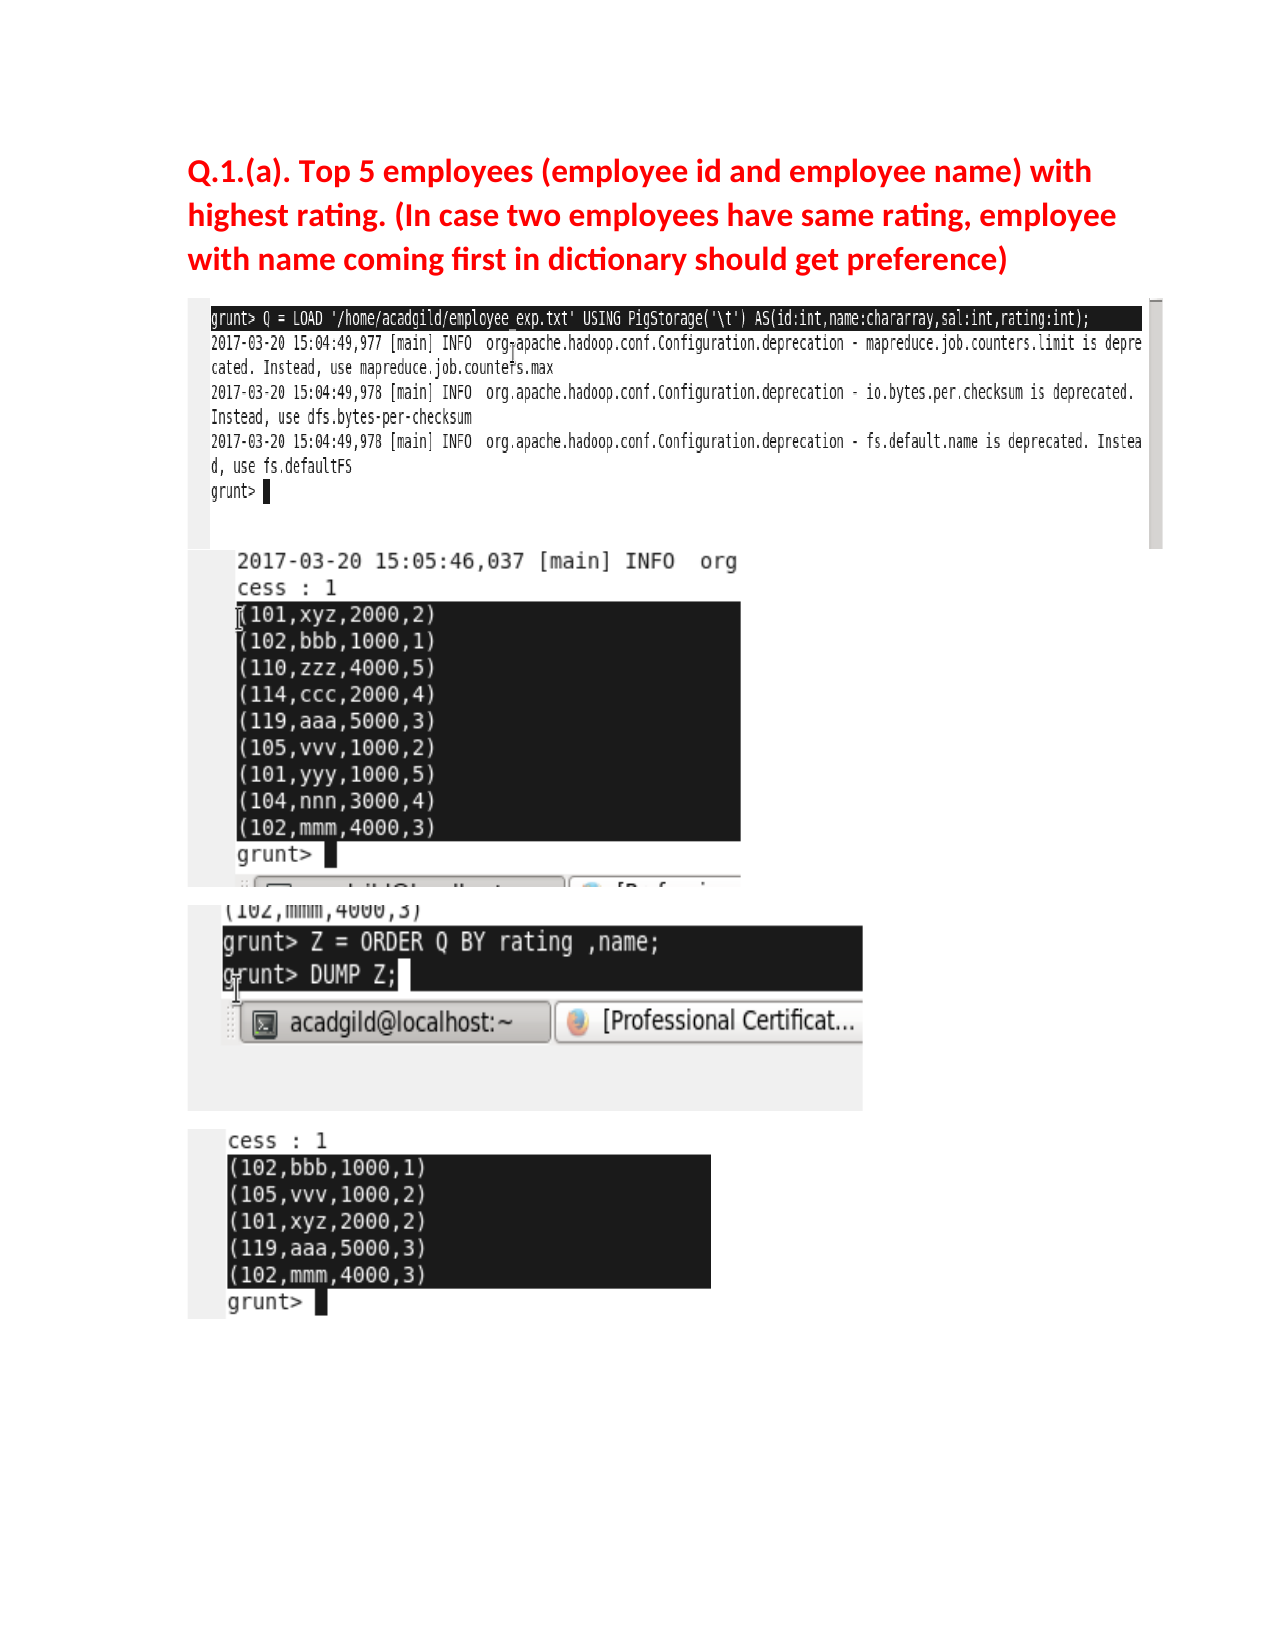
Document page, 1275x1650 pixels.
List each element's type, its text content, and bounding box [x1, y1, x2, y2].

picture [187, 905, 863, 1111]
text Q.1.(a). Top 5 employees (employee id and employee name) with highest rating. (In case two employees have same rating, employee with name coming first in dictionary should get preference) [187, 150, 1125, 279]
picture [187, 550, 741, 887]
picture [187, 1129, 711, 1319]
picture [187, 298, 1163, 549]
